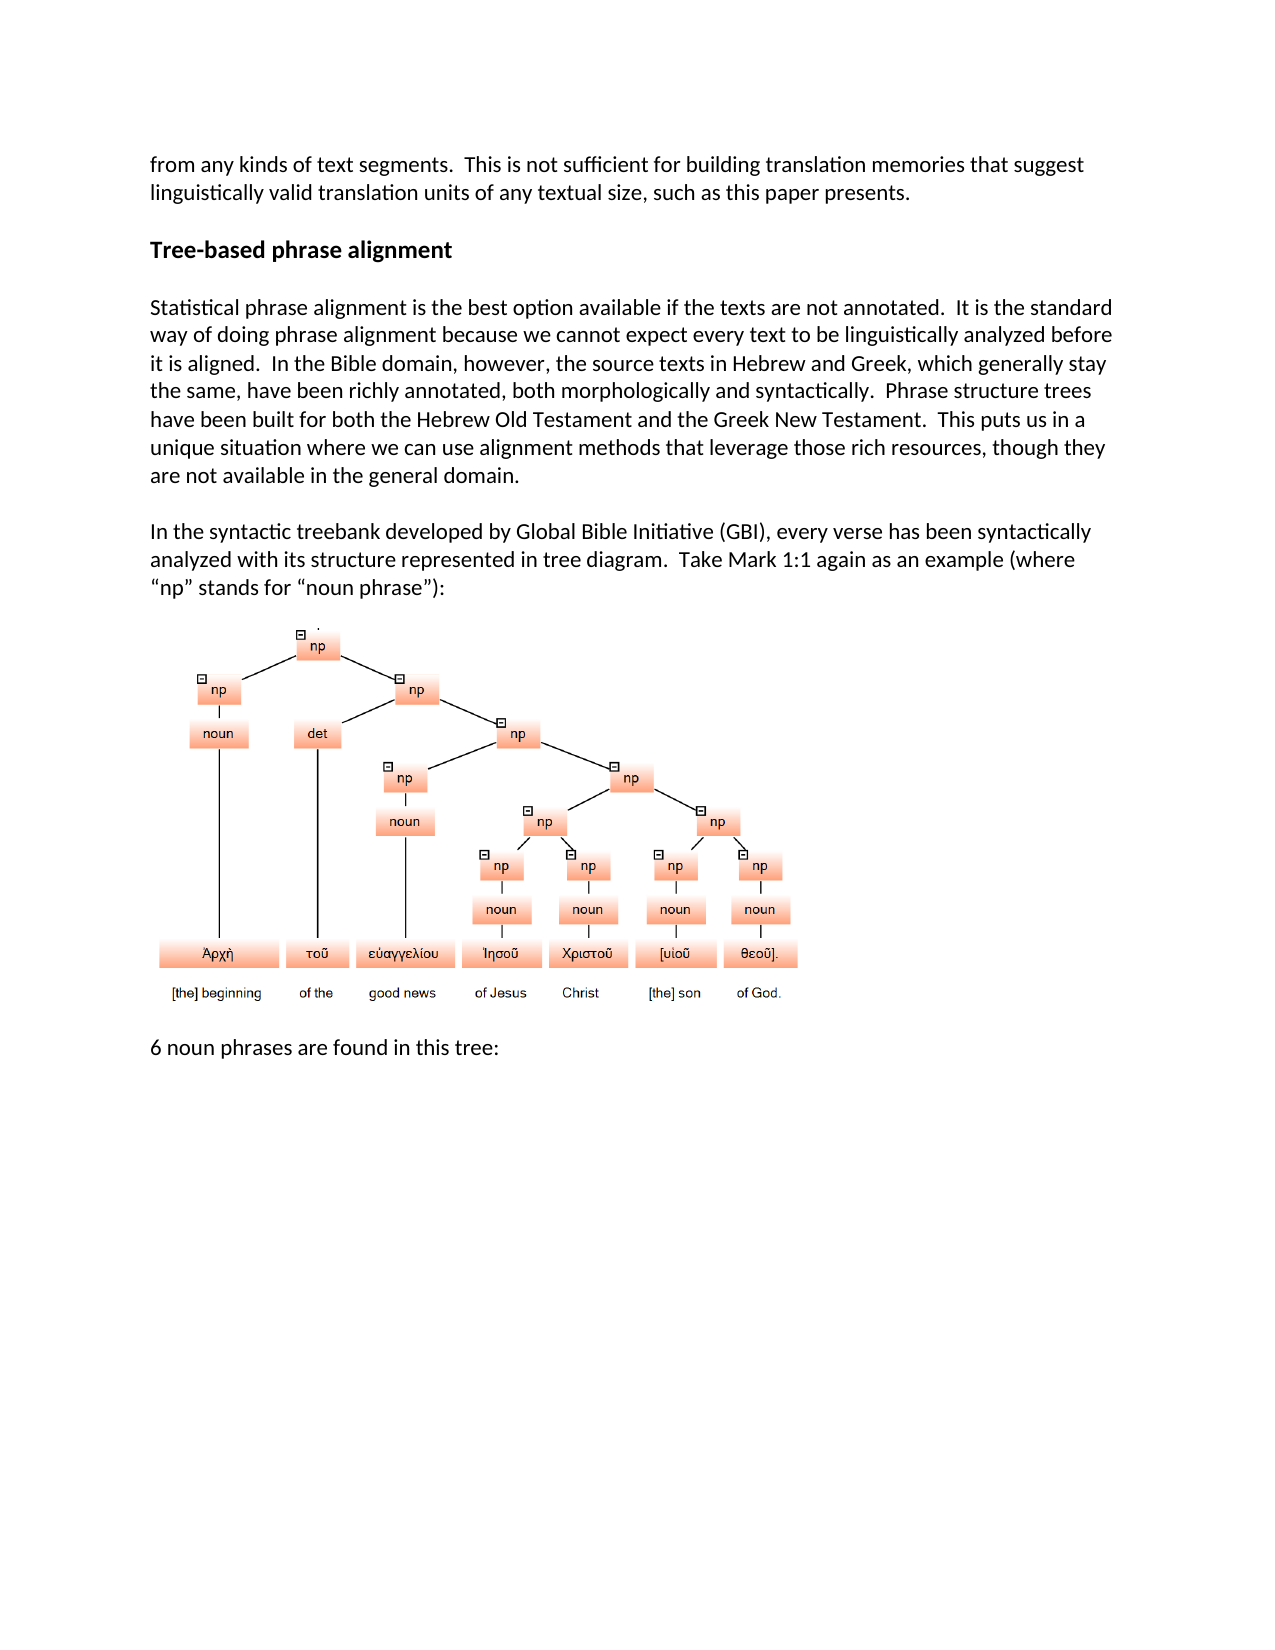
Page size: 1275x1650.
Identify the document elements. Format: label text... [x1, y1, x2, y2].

text Statistical phrase alignment is the best option available if the texts are not annotated. It is the standard way of doing phrase alignment because we cannot expect every text to be linguistically analyzed before it is aligned. In the Bible domain, however, the source texts in Hebrew and Greek, which generally stay the same, have been richly annotated, both morphologically and syntactically. Phrase structure trees have been built for both the Hebrew Old Testament and the Greek New Testament. This puts us in a unique situation where we can use alignment methods that leverage those rich resources, though they are not available in the general domain. [150, 293, 1125, 489]
picture [150, 628, 802, 1005]
text Tree-based phrase alignment [150, 234, 1125, 264]
text In the syntactic treebank developed by Global Bible Initiative (GBI), every verse has been syntactically analyzed with its structure represented in tree diagram. Take Mark 1:1 again as an example (where “np” stands for “noun phrase”): [150, 517, 1125, 601]
text 6 noun phrases are found in this tree: [150, 1033, 1125, 1061]
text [150, 150, 1125, 206]
